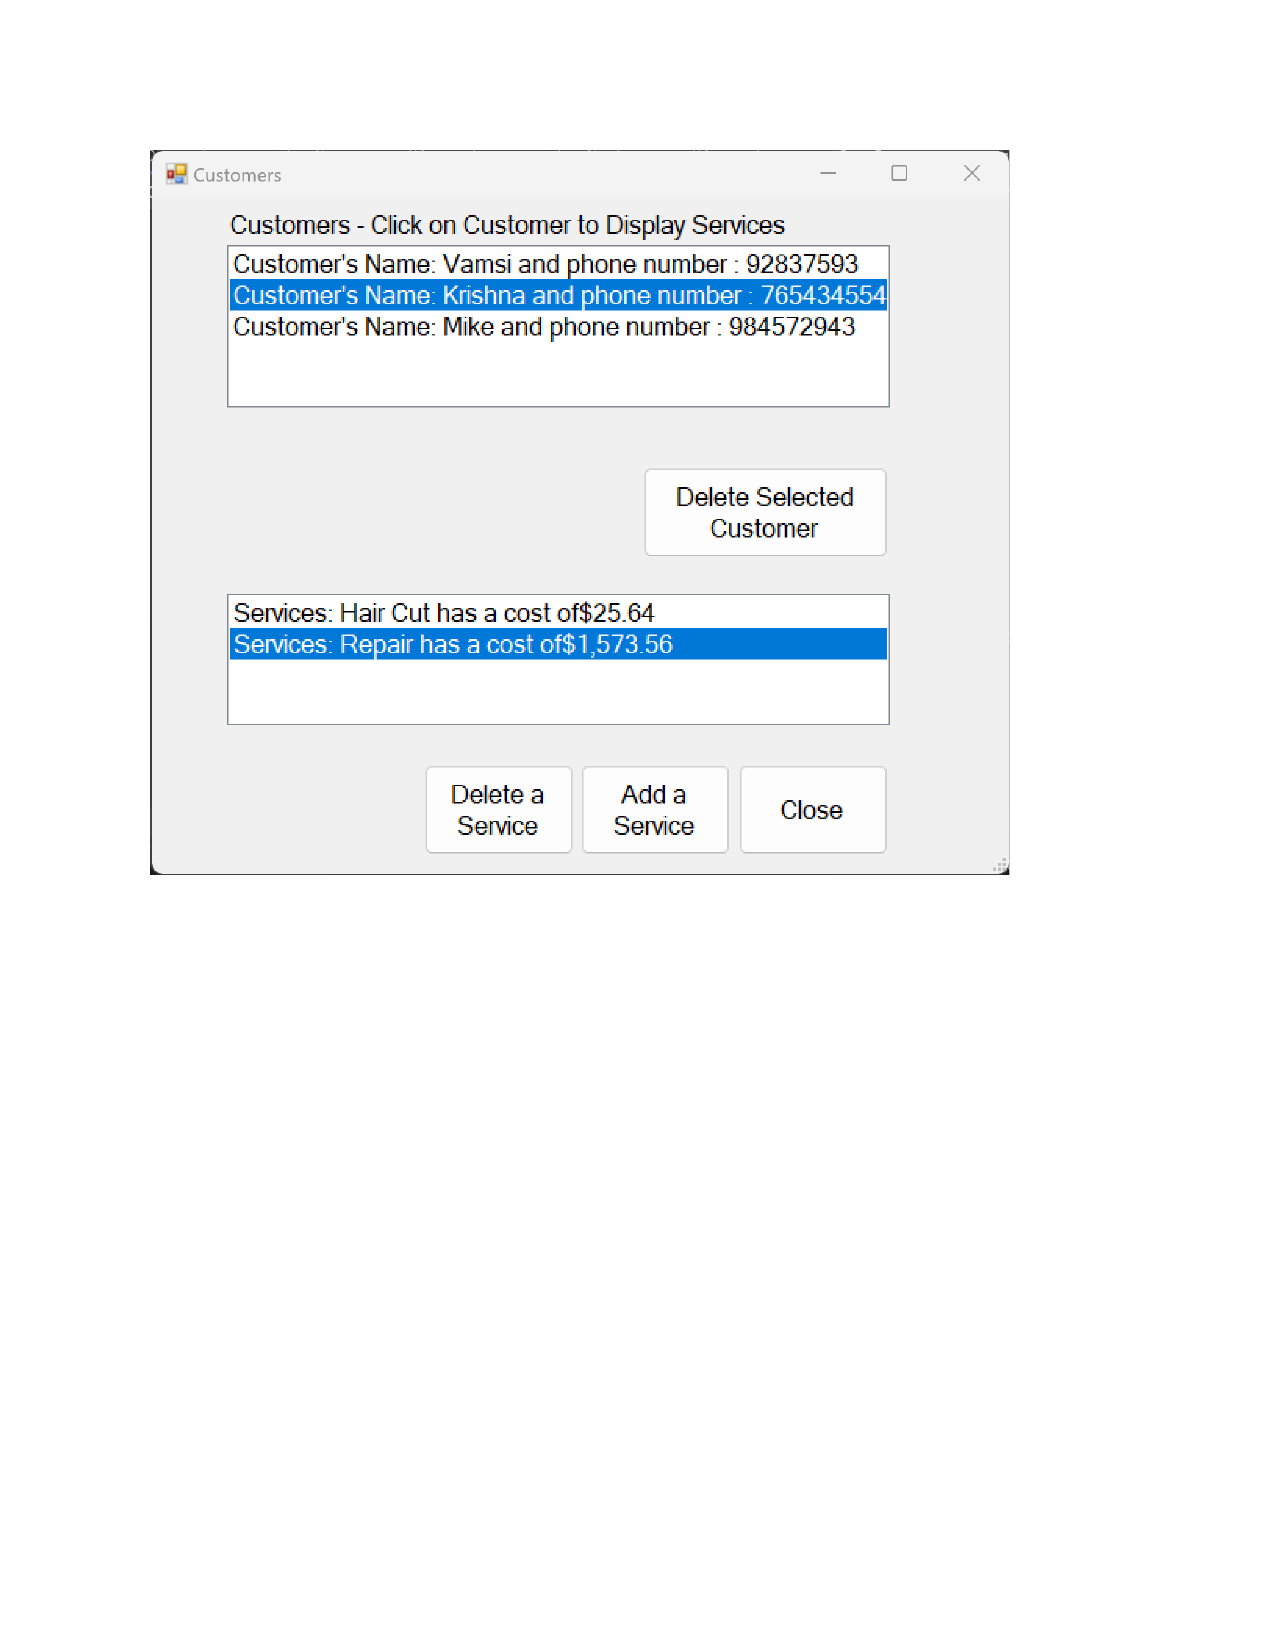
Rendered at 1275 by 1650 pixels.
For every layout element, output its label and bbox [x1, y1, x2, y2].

picture [150, 150, 1010, 875]
